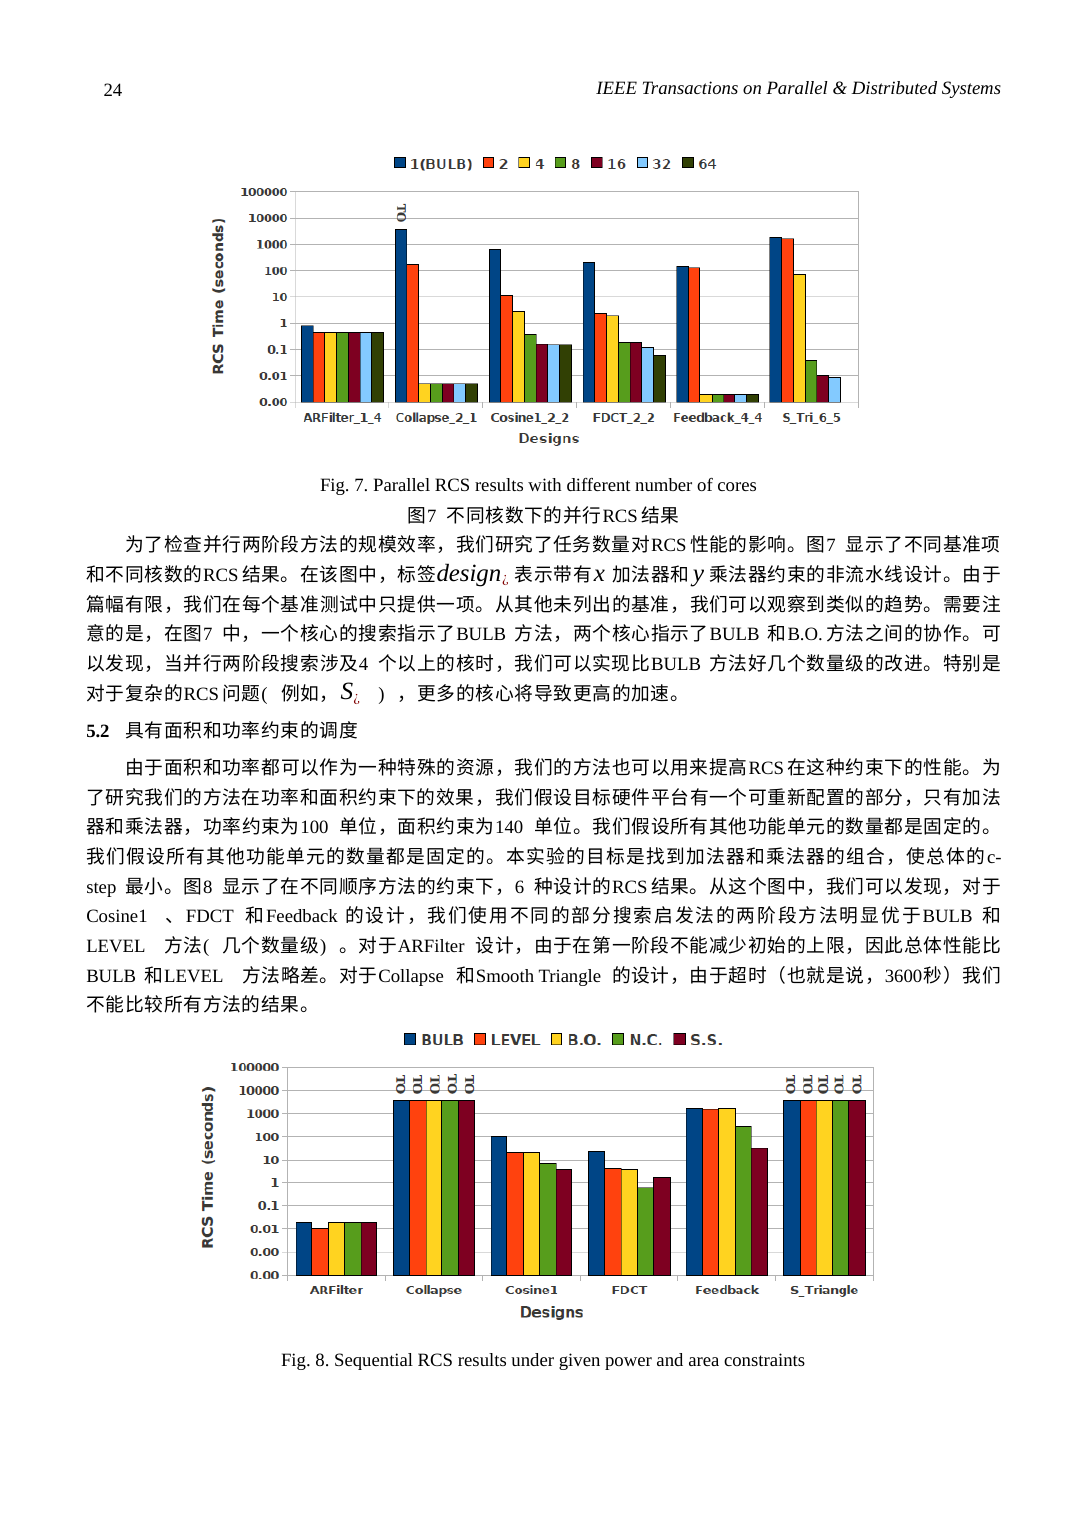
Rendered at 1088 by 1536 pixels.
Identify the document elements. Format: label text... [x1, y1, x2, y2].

text 为了检查并行两阶段方法的规模效率，我们研究了任务数量对RCS性能的影响。图7显示了不同基准项和不同核数的RCS结果。在该图中，标签表示带有加法器和乘法器约束的非流水线设计。由于篇幅有限，我们在每个基准测试中只提供一项。从其他未列出的基准，我们可以观察到类似的趋势。需要注意的是，在图7中，一个核心的搜索指示了BULB方法，两个核心指示了BULB和B.O.方法之间的协作。可以发现，当并行两阶段搜索涉及4个以上的核时，我们可以实现比BULB方法好几个数量级的改进。特别是对于复杂的RCS问题(例如，)，更多的核心将导致更高的加速。 [86, 529, 1001, 707]
text Fig. 7. Parallel RCS results with different number of cores [86, 469, 1001, 499]
subtitle 具有面积和功率约束的调度 [86, 714, 1001, 744]
text 图7 不同核数下的并行RCS结果 [86, 499, 1001, 529]
text 由于面积和功率都可以作为一种特殊的资源，我们的方法也可以用来提高RCS在这种约束下的性能。为了研究我们的方法在功率和面积约束下的效果，我们假设目标硬件平台有一个可重新配置的部分，只有加法器和乘法器，功率约束为100单位，面积约束为140单位。我们假设所有其他功能单元的数量都是固定的。我们假设所有其他功能单元的数量都是固定的。本实验的目标是找到加法器和乘法器的组合，使总体的c-step最小。图8显示了在不同顺序方法的约束下，6种设计的RCS结果。从这个图中，我们可以发现，对于Cosine1、FDCT和Feedback的设计，我们使用不同的部分搜索启发法的两阶段方法明显优于BULB和LEVEL方法(几个数量级)。对于ARFilter设计，由于在第一阶段不能减少初始的上限，因此总体性能比BULB和LEVEL方法略差。对于Collapse和Smooth Triangle的设计，由于超时（也就是说，3600秒）我们不能比较所有方法的结果。 [86, 751, 1001, 1018]
text Fig. 8. Sequential RCS results under given power and area constraints [86, 1345, 1001, 1375]
picture [202, 142, 872, 451]
picture [193, 1018, 894, 1331]
